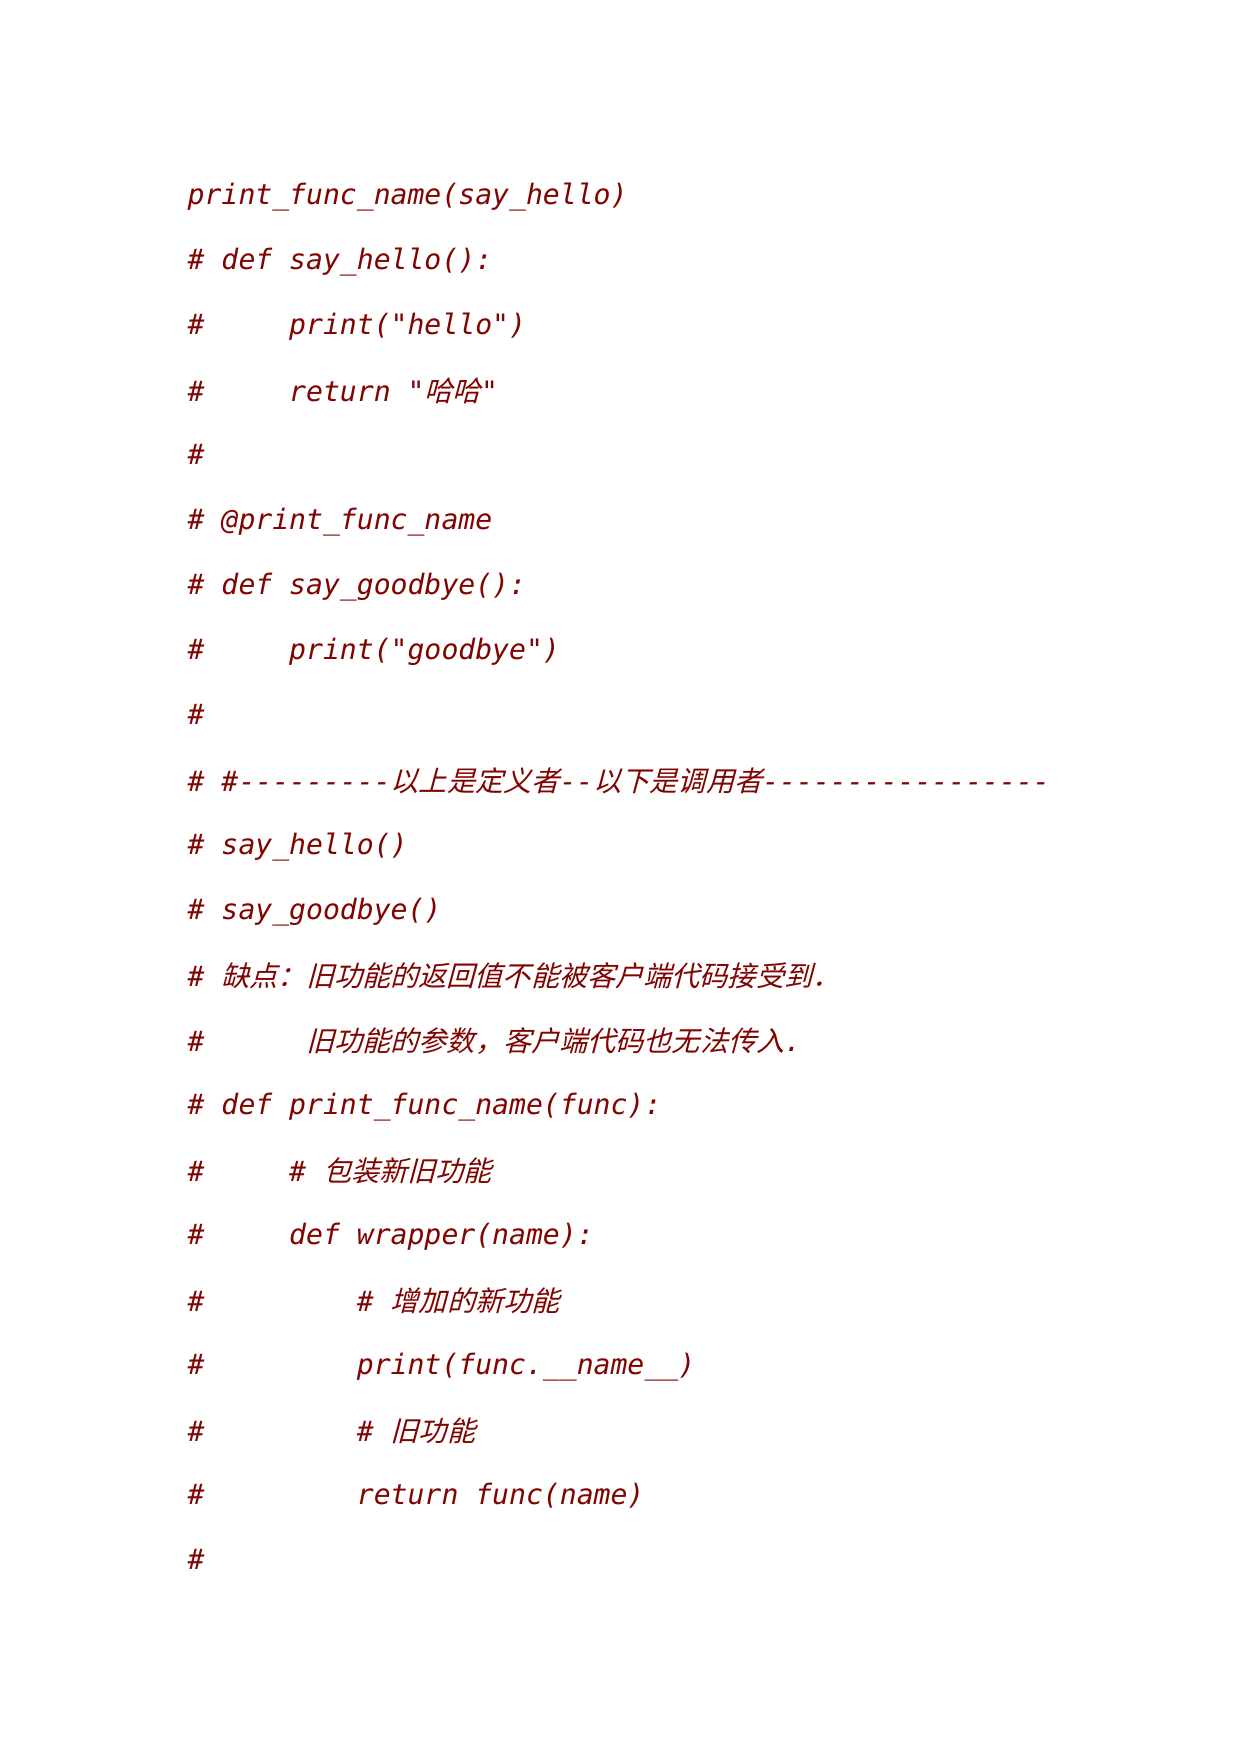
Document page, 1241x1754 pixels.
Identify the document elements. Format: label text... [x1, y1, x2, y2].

text # [187, 422, 1053, 487]
text # [187, 1527, 1053, 1592]
text # print("goodbye") [187, 617, 1053, 682]
text # # 包装新旧功能 [187, 1137, 1053, 1202]
text # return func(name) [187, 1462, 1053, 1527]
text # # 增加的新功能 [187, 1267, 1053, 1332]
text # #---------以上是定义者--以下是调用者----------------- [187, 747, 1053, 812]
text # [187, 682, 1053, 747]
text # @print_func_name [187, 487, 1053, 552]
text # def say_goodbye(): [187, 552, 1053, 617]
text # def print_func_name(func): [187, 1072, 1053, 1137]
text # print("hello") [187, 292, 1053, 357]
text # return "哈哈" [187, 357, 1053, 422]
text # say_goodbye() [187, 877, 1053, 942]
text # print(func.__name__) [187, 1332, 1053, 1397]
text # def wrapper(name): [187, 1202, 1053, 1267]
text # def say_hello(): [187, 227, 1053, 292]
text # 旧功能的参数，客户端代码也无法传入. [187, 1007, 1053, 1072]
text # 缺点：旧功能的返回值不能被客户端代码接受到． [187, 942, 1053, 1007]
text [187, 162, 1053, 227]
text # # 旧功能 [187, 1397, 1053, 1462]
text # say_hello() [187, 812, 1053, 877]
